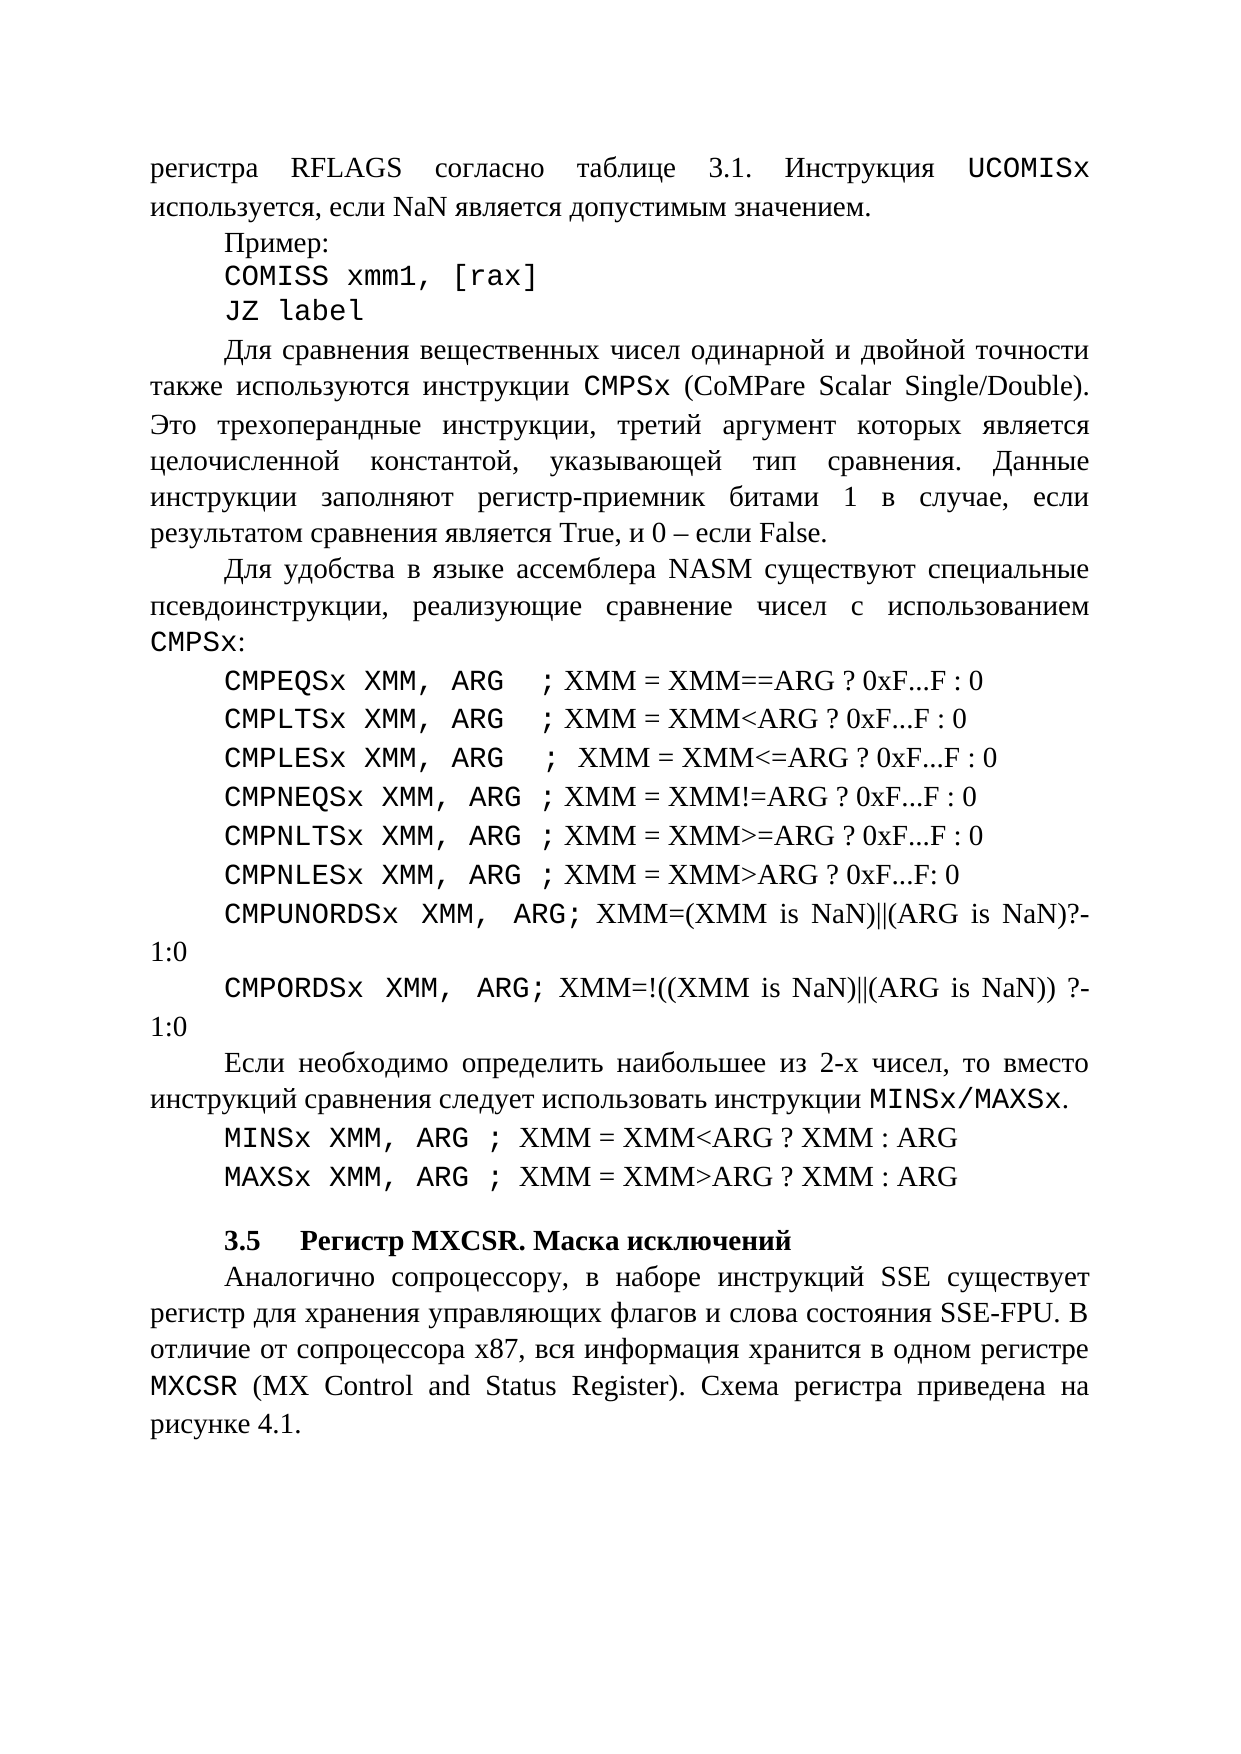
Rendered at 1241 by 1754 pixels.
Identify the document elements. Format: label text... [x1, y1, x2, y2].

text CMPNLESx XMM, ARG ; XMM = XMM>ARG ? 0xF...F: 0 [150, 857, 1090, 893]
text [150, 150, 1090, 222]
text CMPLTSx XMM, ARG ; XMM = XMM<ARG ? 0xF...F : 0 [150, 702, 1090, 738]
text CMPLESx XMM, ARG ; XMM = XMM<=ARG ? 0xF...F : 0 [150, 740, 1090, 776]
text Если необходимо определить наибольшее из 2-х чисел, то вместо инструкций сравнения следует использовать инструкции MINSx/MAXSx. [150, 1045, 1090, 1118]
text MINSx XMM, ARG ; XMM = XMM<ARG ? XMM : ARG [150, 1120, 1090, 1156]
text COMISS xmm1, [rax] [150, 261, 1090, 294]
text CMPORDSx XMM, ARG; XMM=!((XMM is NaN)||(ARG is NaN)) ?-1:0 [150, 971, 1090, 1043]
text CMPNEQSx XMM, ARG ; XMM = XMM!=ARG ? 0xF...F : 0 [150, 779, 1090, 815]
subtitle Регистр MXCSR. Маска исключений [150, 1223, 1090, 1257]
text CMPUNORDSx XMM, ARG; XMM=(XMM is NaN)||(ARG is NaN)?-1:0 [150, 896, 1090, 968]
text JZ label [150, 297, 1090, 329]
text Для сравнения вещественных чисел одинарной и двойной точности также используются инструкции CMPSx (CoMPare Scalar Single/Double). Это трехоперандные инструкции, третий аргумент которых является целочисленной константой, указывающей тип сравнения. Данные инструкции заполняют регистр-приемник битами 1 в случае, если результатом сравнения является True, и 0 – если False. [150, 332, 1090, 549]
text Для удобства в языке ассемблера NASM существуют специальные псевдоинструкции, реализующие сравнение чисел с использованием CMPSx: [150, 552, 1090, 660]
text CMPNLTSx XMM, ARG ; XMM = XMM>=ARG ? 0xF...F : 0 [150, 818, 1090, 854]
text Аналогично сопроцессору, в наборе инструкций SSE существует регистр для хранения управляющих флагов и слова состояния SSE-FPU. В отличие от сопроцессора х87, вся информация хранится в одном регистре MXCSR (MX Control and Status Register). Схема регистра приведена на рисунке 4.1. [150, 1259, 1090, 1440]
text CMPEQSx XMM, ARG ; XMM = XMM==ARG ? 0xF...F : 0 [150, 663, 1090, 699]
text Пример: [150, 225, 1090, 258]
text MAXSx XMM, ARG ; XMM = XMM>ARG ? XMM : ARG [150, 1159, 1090, 1195]
